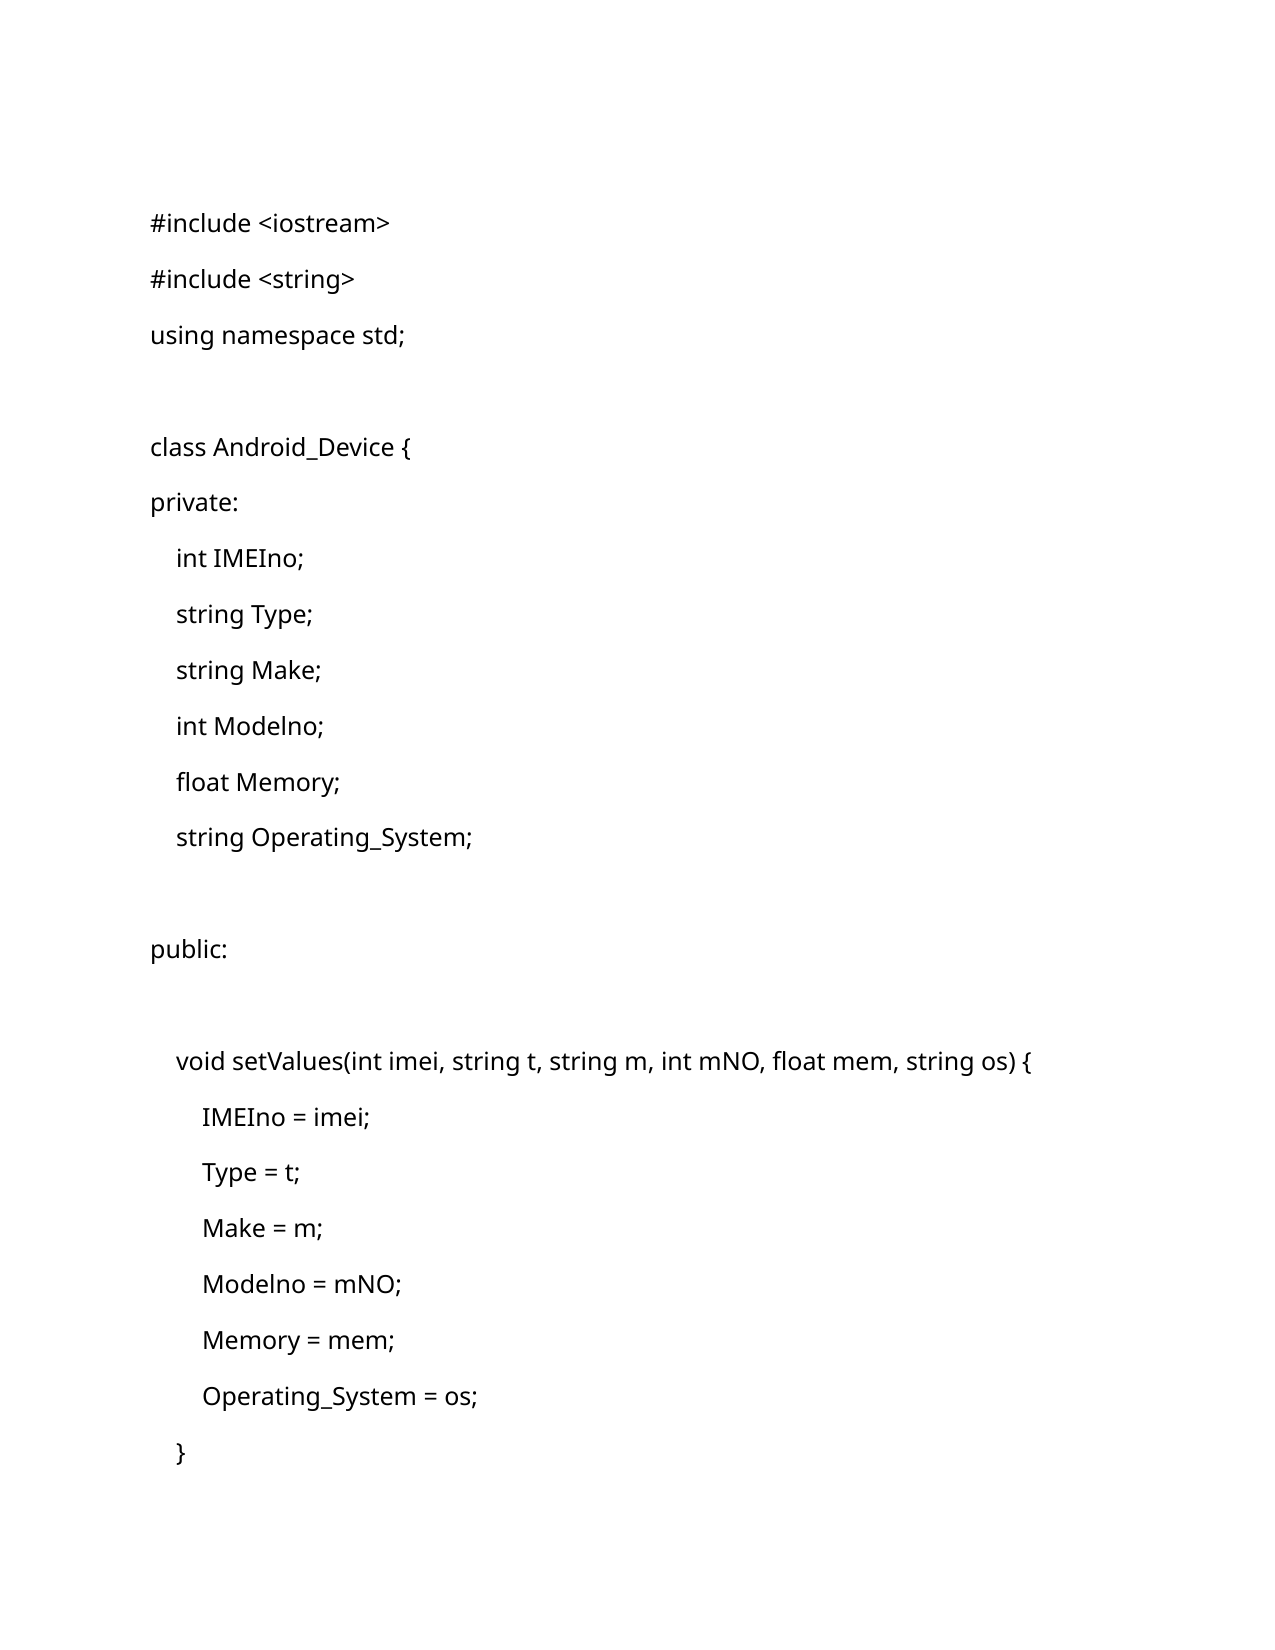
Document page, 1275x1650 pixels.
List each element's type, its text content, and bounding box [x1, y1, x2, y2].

text int IMEIno; [150, 541, 1125, 575]
text void setValues(int imei, string t, string m, int mNO, float mem, string os) { [150, 1043, 1125, 1077]
text IMEIno = imei; [150, 1099, 1125, 1133]
text string Make; [150, 652, 1125, 687]
text public: [150, 932, 1125, 966]
text Operating_System = os; [150, 1378, 1125, 1412]
text Make = m; [150, 1211, 1125, 1245]
text class Android_Device { [150, 429, 1125, 463]
text float Memory; [150, 764, 1125, 798]
text #include <string> [150, 262, 1125, 296]
text Memory = mem; [150, 1322, 1125, 1357]
text Modelno = mNO; [150, 1267, 1125, 1301]
text int Modelno; [150, 708, 1125, 742]
text } [150, 1434, 1125, 1468]
text string Type; [150, 597, 1125, 631]
text Type = t; [150, 1155, 1125, 1189]
text #include <iostream> [150, 206, 1125, 240]
text private: [150, 485, 1125, 519]
text using namespace std; [150, 317, 1125, 352]
text string Operating_System; [150, 820, 1125, 854]
